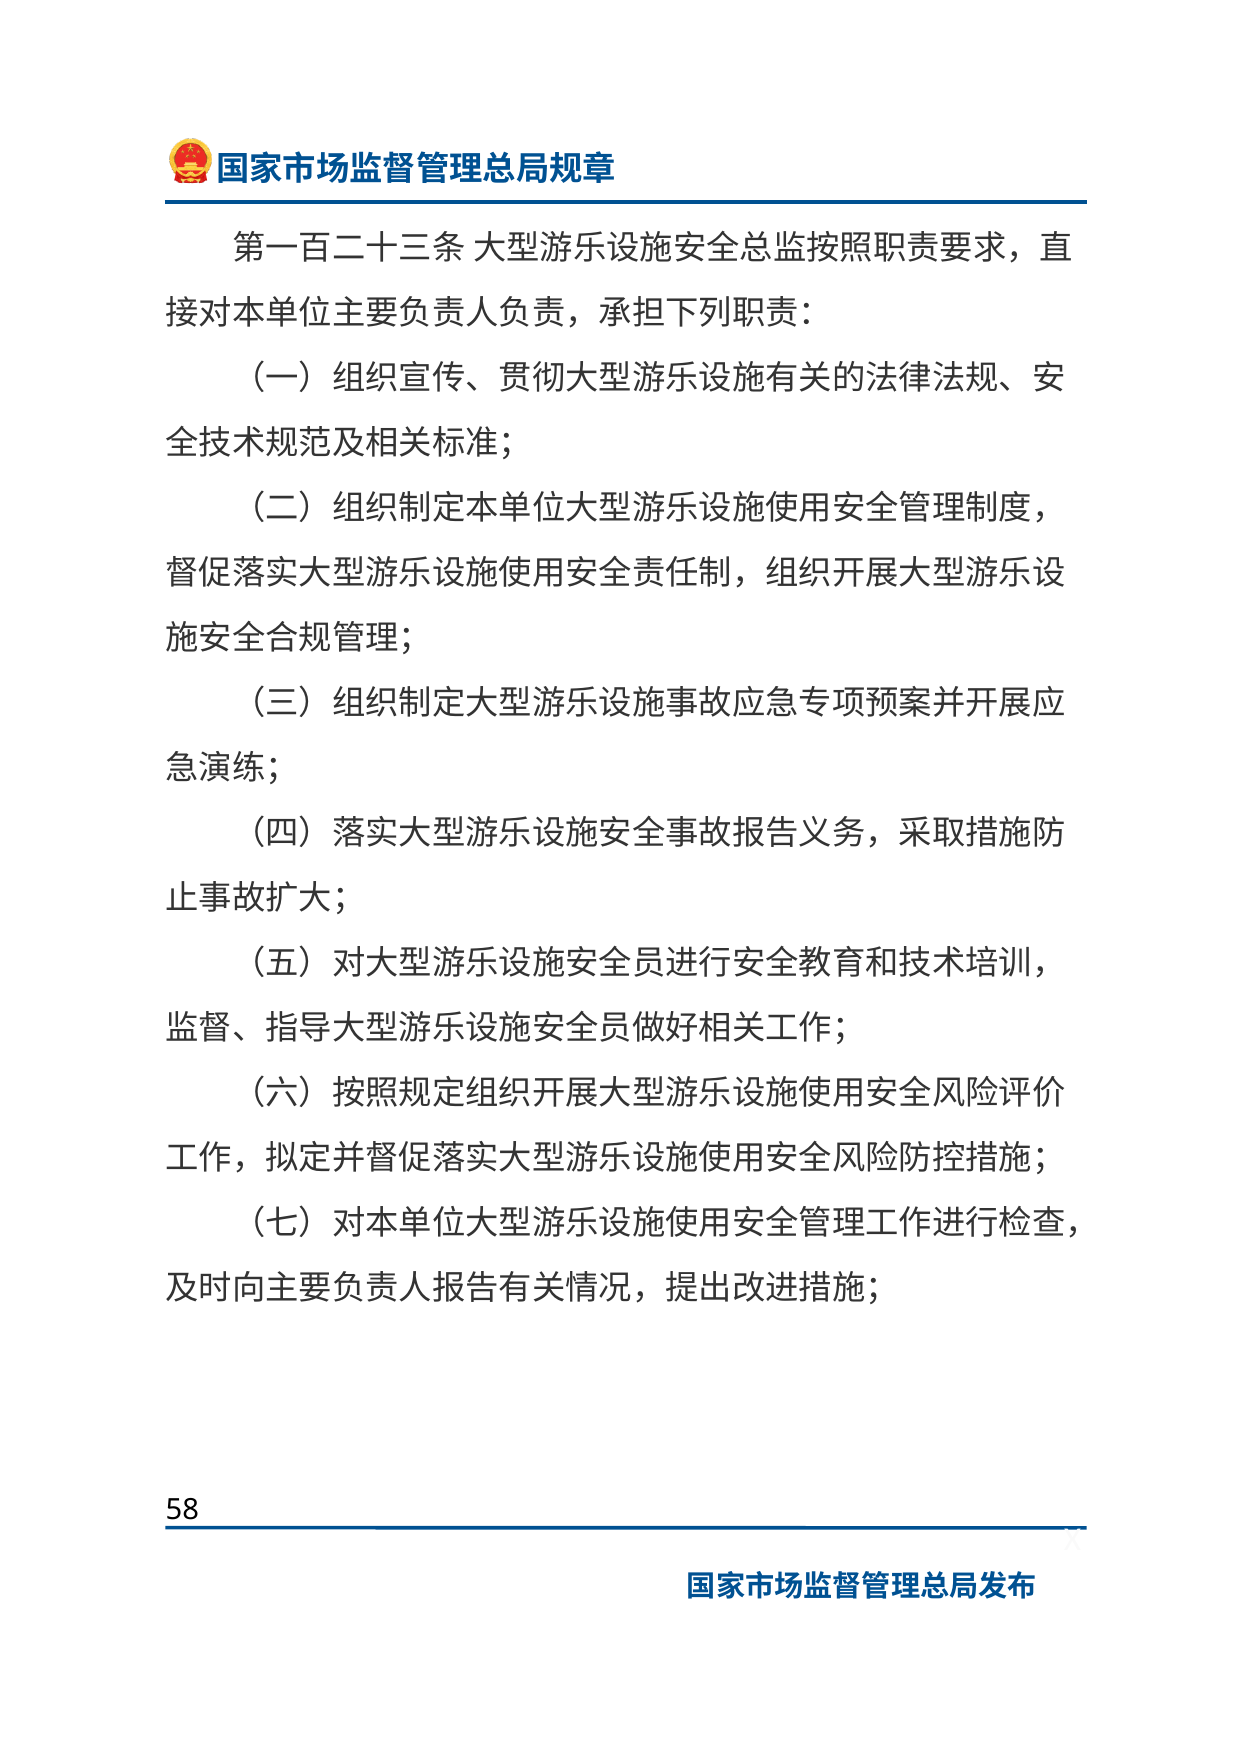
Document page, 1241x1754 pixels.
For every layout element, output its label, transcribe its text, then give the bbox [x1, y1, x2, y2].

text （六）按照规定组织开展大型游乐设施使用安全风险评价工作，拟定并督促落实大型游乐设施使用安全风险防控措施； [165, 1058, 1087, 1188]
text （一）组织宣传、贯彻大型游乐设施有关的法律法规、安全技术规范及相关标准； [165, 343, 1087, 473]
text （五）对大型游乐设施安全员进行安全教育和技术培训，监督、指导大型游乐设施安全员做好相关工作； [165, 928, 1087, 1058]
text （四）落实大型游乐设施安全事故报告义务，采取措施防止事故扩大； [165, 798, 1087, 928]
picture [165, 136, 216, 187]
text （二）组织制定本单位大型游乐设施使用安全管理制度，督促落实大型游乐设施使用安全责任制，组织开展大型游乐设施安全合规管理； [165, 473, 1087, 668]
text （七）对本单位大型游乐设施使用安全管理工作进行检查，及时向主要负责人报告有关情况，提出改进措施； [165, 1188, 1087, 1318]
text 第一百二十三条 大型游乐设施安全总监按照职责要求，直接对本单位主要负责人负责，承担下列职责： [165, 213, 1087, 343]
text （三）组织制定大型游乐设施事故应急专项预案并开展应急演练； [165, 668, 1087, 798]
